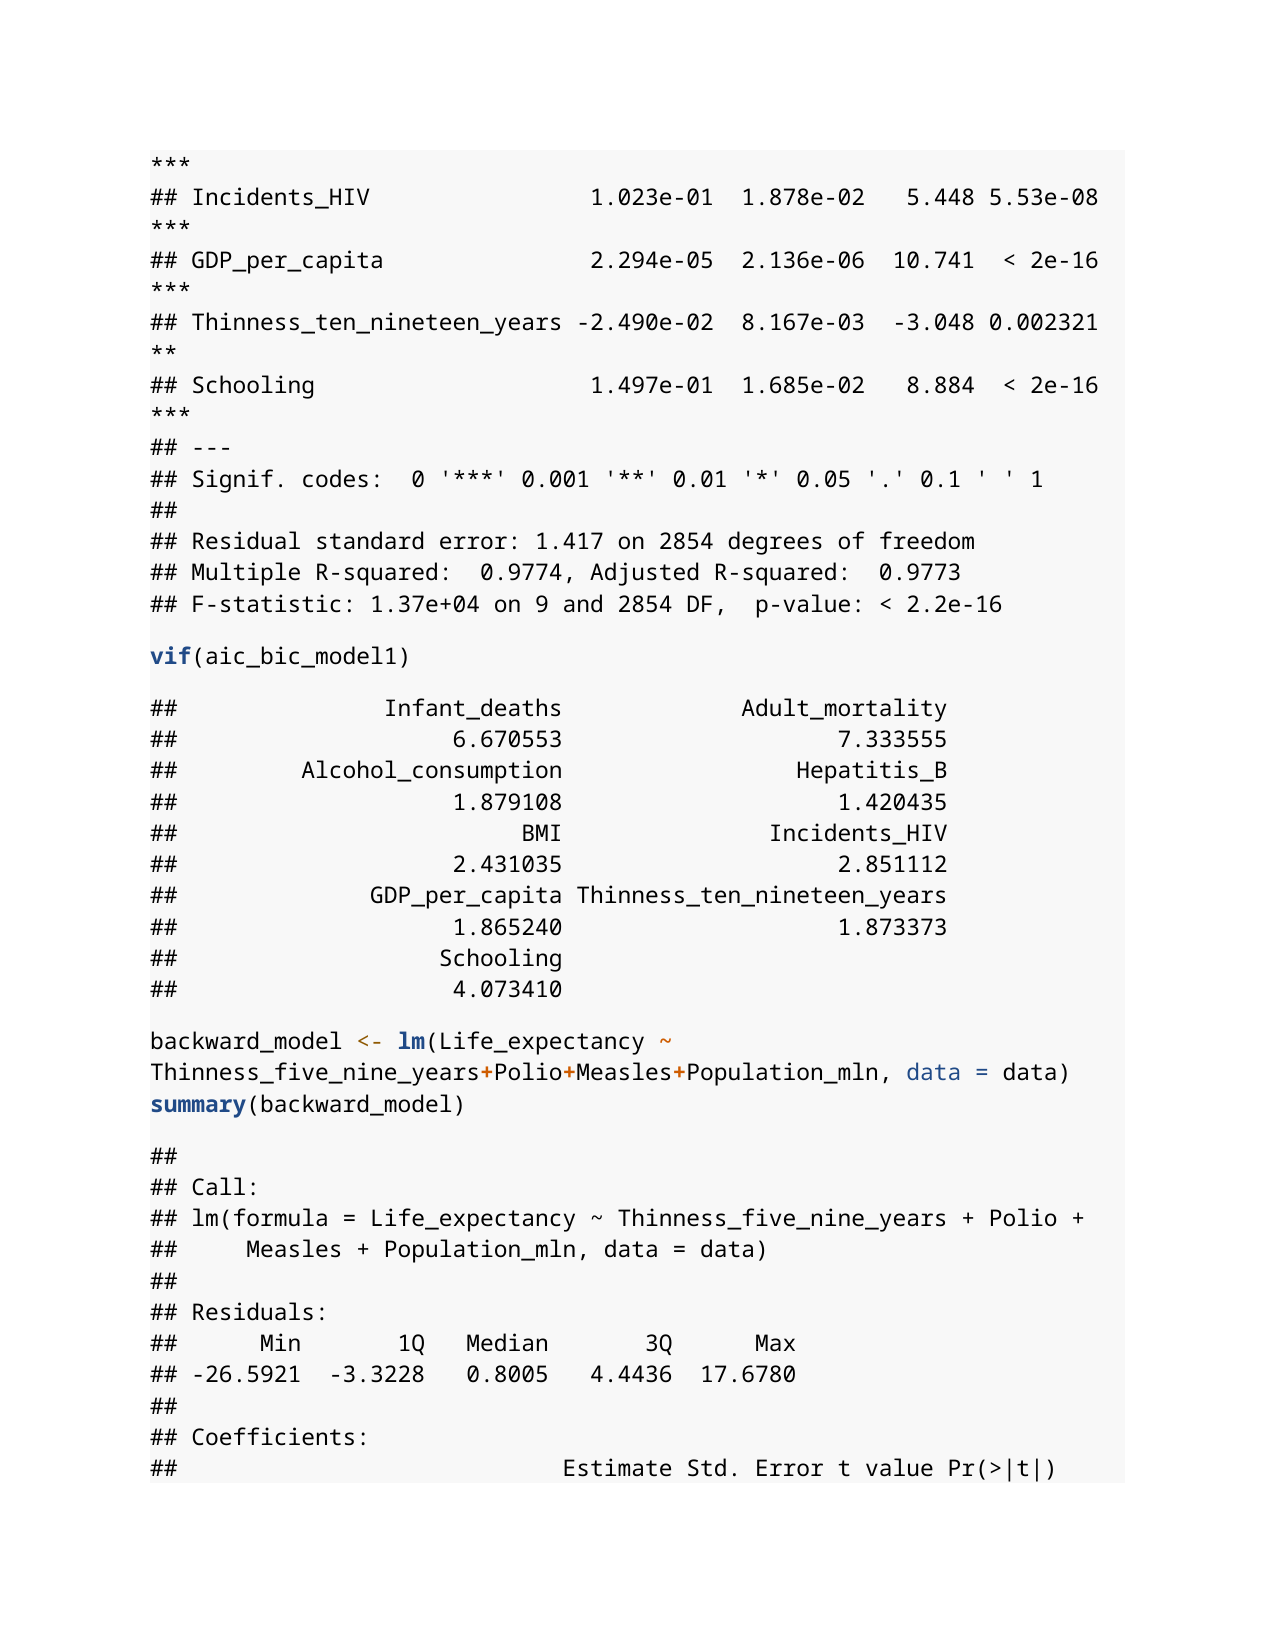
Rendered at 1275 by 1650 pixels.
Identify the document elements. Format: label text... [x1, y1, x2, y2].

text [150, 150, 1125, 619]
text ## Infant_deaths Adult_mortality ## 6.670553 7.333555 ## Alcohol_consumption Hepatitis_B ## 1.879108 1.420435 ## BMI Incidents_HIV ## 2.431035 2.851112 ## GDP_per_capita Thinness_ten_nineteen_years ## 1.865240 1.873373 ## Schooling ## 4.073410 [150, 692, 1125, 1004]
text vif(aic_bic_model1) [150, 639, 1125, 671]
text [150, 1139, 1125, 1483]
text backward_model <- lm(Life_expectancy ~ Thinness_five_nine_years+Polio+Measles+Population_mln, data = data) summary(backward_model) [150, 1025, 1125, 1119]
